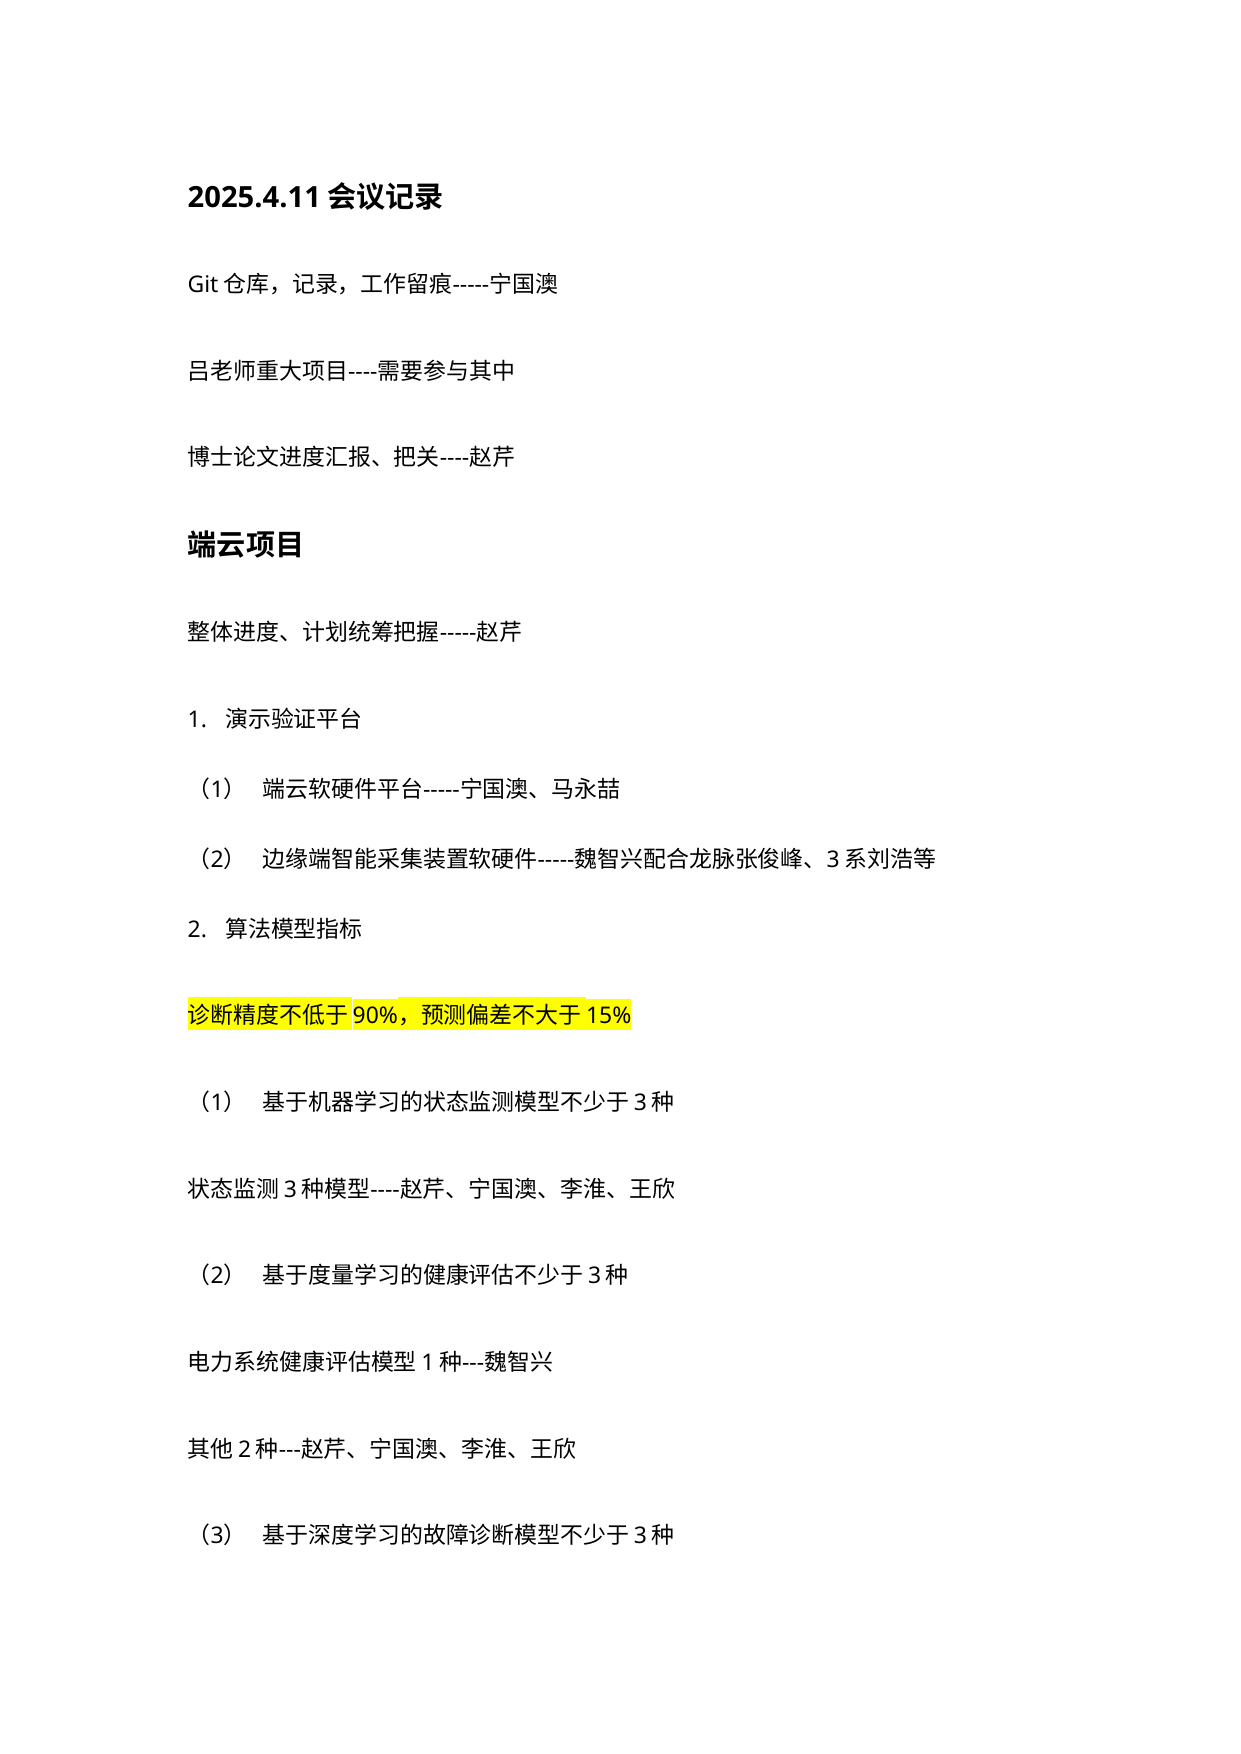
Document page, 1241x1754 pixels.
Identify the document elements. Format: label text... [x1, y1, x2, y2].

list 边缘端智能采集装置软硬件-----魏智兴配合龙脉张俊峰、3系刘浩等 [187, 824, 1053, 889]
text 吕老师重大项目----需要参与其中 [187, 337, 1053, 402]
text 其他2种---赵芹、宁国澳、李淮、王欣 [187, 1414, 1053, 1479]
list 算法模型指标 [187, 894, 1053, 959]
text 诊断精度不低于90%，预测偏差不大于15% [187, 981, 1053, 1046]
list 基于机器学习的状态监测模型不少于3种 [187, 1068, 1053, 1133]
text 整体进度、计划统筹把握-----赵芹 [187, 598, 1053, 663]
text 端云项目 [187, 510, 1053, 575]
text Git仓库，记录，工作留痕-----宁国澳 [187, 250, 1053, 315]
list 端云软硬件平台-----宁国澳、马永喆 [187, 754, 1053, 819]
text 博士论文进度汇报、把关----赵芹 [187, 423, 1053, 488]
text 2025.4.11会议记录 [187, 162, 1053, 227]
list 基于度量学习的健康评估不少于3种 [187, 1241, 1053, 1306]
text 电力系统健康评估模型1种---魏智兴 [187, 1328, 1053, 1393]
text 状态监测3种模型----赵芹、宁国澳、李淮、王欣 [187, 1154, 1053, 1219]
list 演示验证平台 [187, 684, 1053, 749]
list 基于深度学习的故障诊断模型不少于3种 [187, 1501, 1053, 1566]
